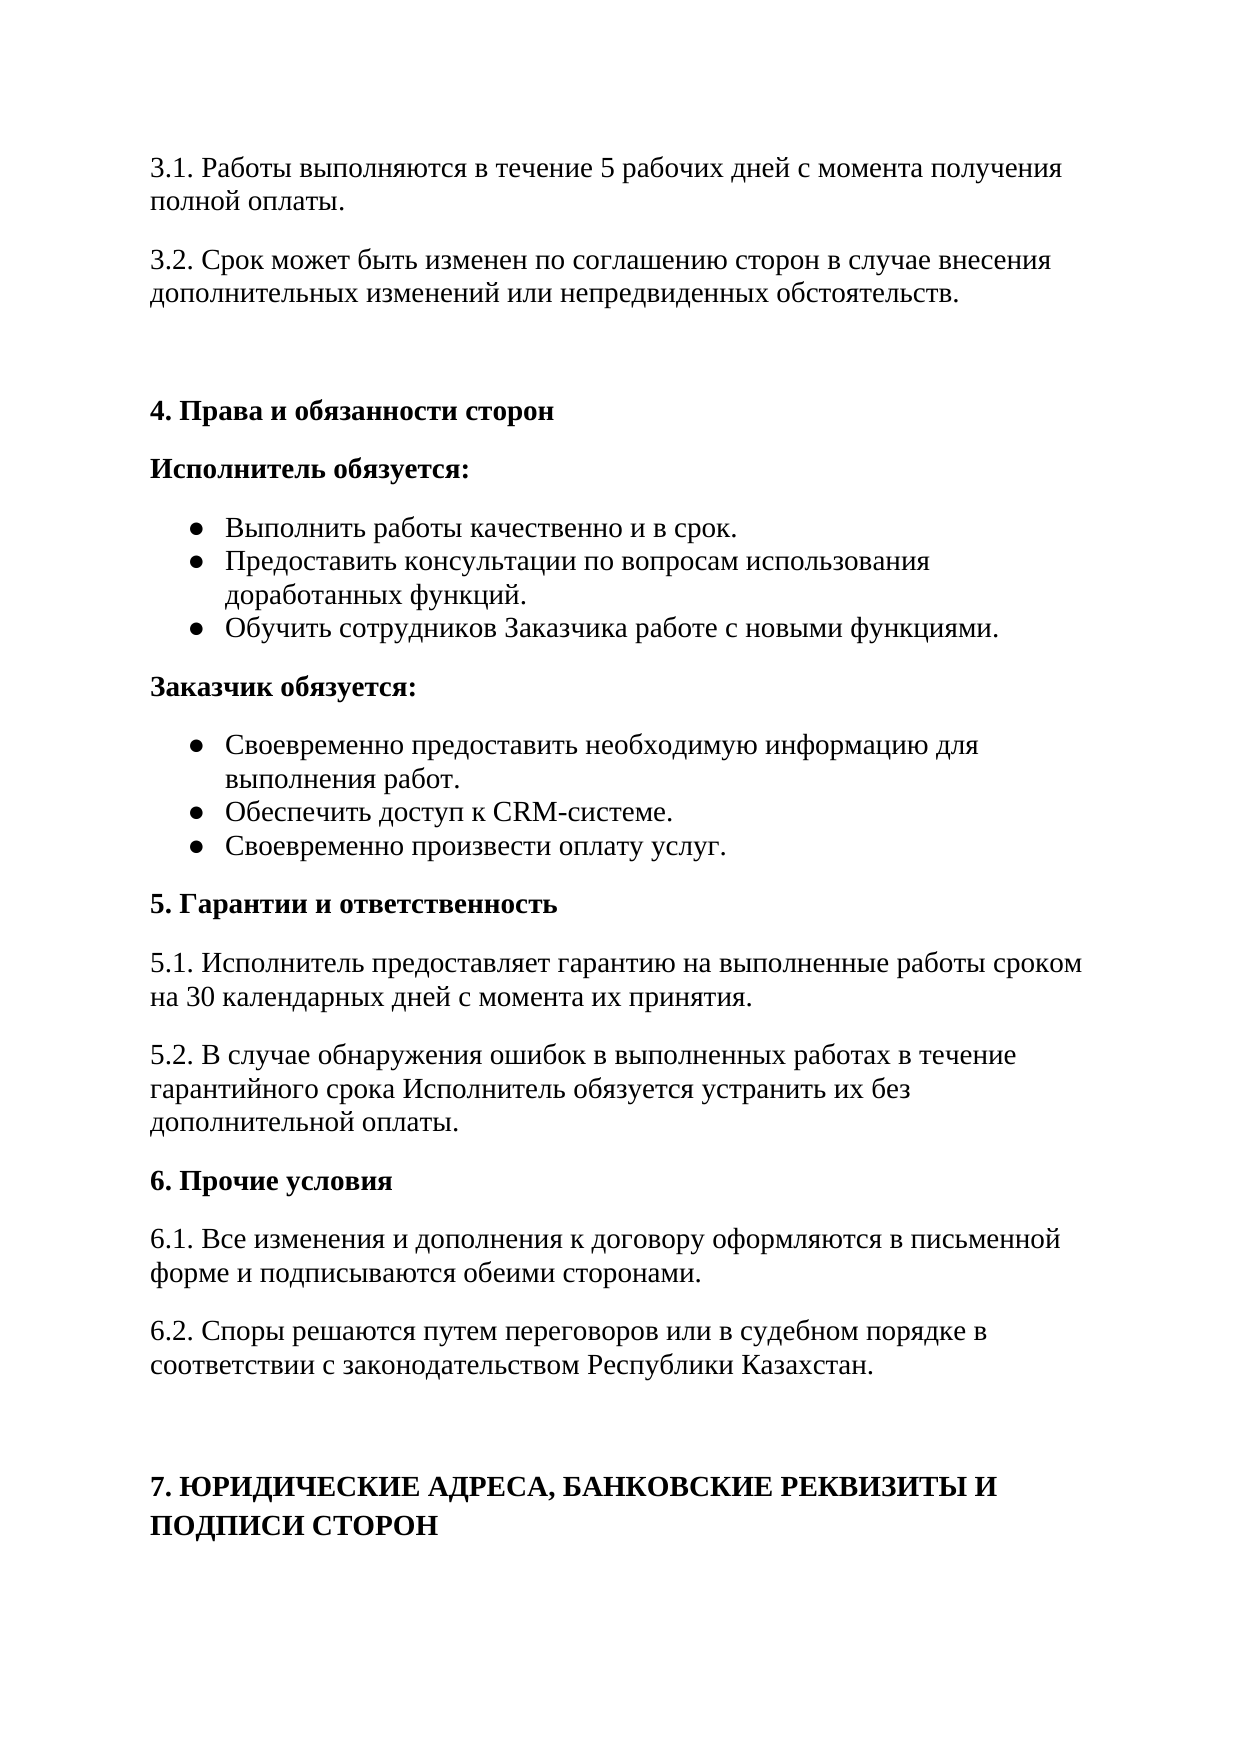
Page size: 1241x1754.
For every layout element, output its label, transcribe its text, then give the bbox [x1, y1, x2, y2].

text 6.2. Споры решаются путем переговоров или в судебном порядке в соответствии с законодательством Республики Казахстан. [150, 1313, 1090, 1381]
list Предоставить консультации по вопросам использования доработанных функций. [187, 543, 1090, 610]
list Своевременно предоставить необходимую информацию для выполнения работ. [187, 727, 1090, 794]
list Обеспечить доступ к CRM-системе. [187, 794, 1090, 828]
subtitle 5. Гарантии и ответственность [150, 887, 1090, 920]
text 5.2. В случае обнаружения ошибок в выполненных работах в течение гарантийного срока Исполнитель обязуется устранить их без дополнительной оплаты. [150, 1037, 1090, 1138]
list Своевременно произвести оплату услуг. [187, 828, 1090, 862]
text Исполнитель обязуется: [150, 451, 1090, 485]
text 3.1. Работы выполняются в течение 5 рабочих дней с момента получения полной оплаты. [150, 150, 1090, 217]
list Обучить сотрудников Заказчика работе с новыми функциями. [187, 610, 1090, 644]
text Заказчик обязуется: [150, 669, 1090, 702]
subtitle 6. Прочие условия [150, 1163, 1090, 1196]
list Выполнить работы качественно и в срок. [187, 510, 1090, 543]
text 5.1. Исполнитель предоставляет гарантию на выполненные работы сроком на 30 календарных дней с момента их принятия. [150, 945, 1090, 1012]
text 7. ЮРИДИЧЕСКИЕ АДРЕСА, БАНКОВСКИЕ РЕКВИЗИТЫ И ПОДПИСИ СТОРОН [150, 1469, 1090, 1541]
text 6.1. Все изменения и дополнения к договору оформляются в письменной форме и подписываются обеими сторонами. [150, 1221, 1090, 1288]
subtitle 4. Права и обязанности сторон [150, 393, 1090, 426]
text 3.2. Срок может быть изменен по соглашению сторон в случае внесения дополнительных изменений или непредвиденных обстоятельств. [150, 242, 1090, 309]
